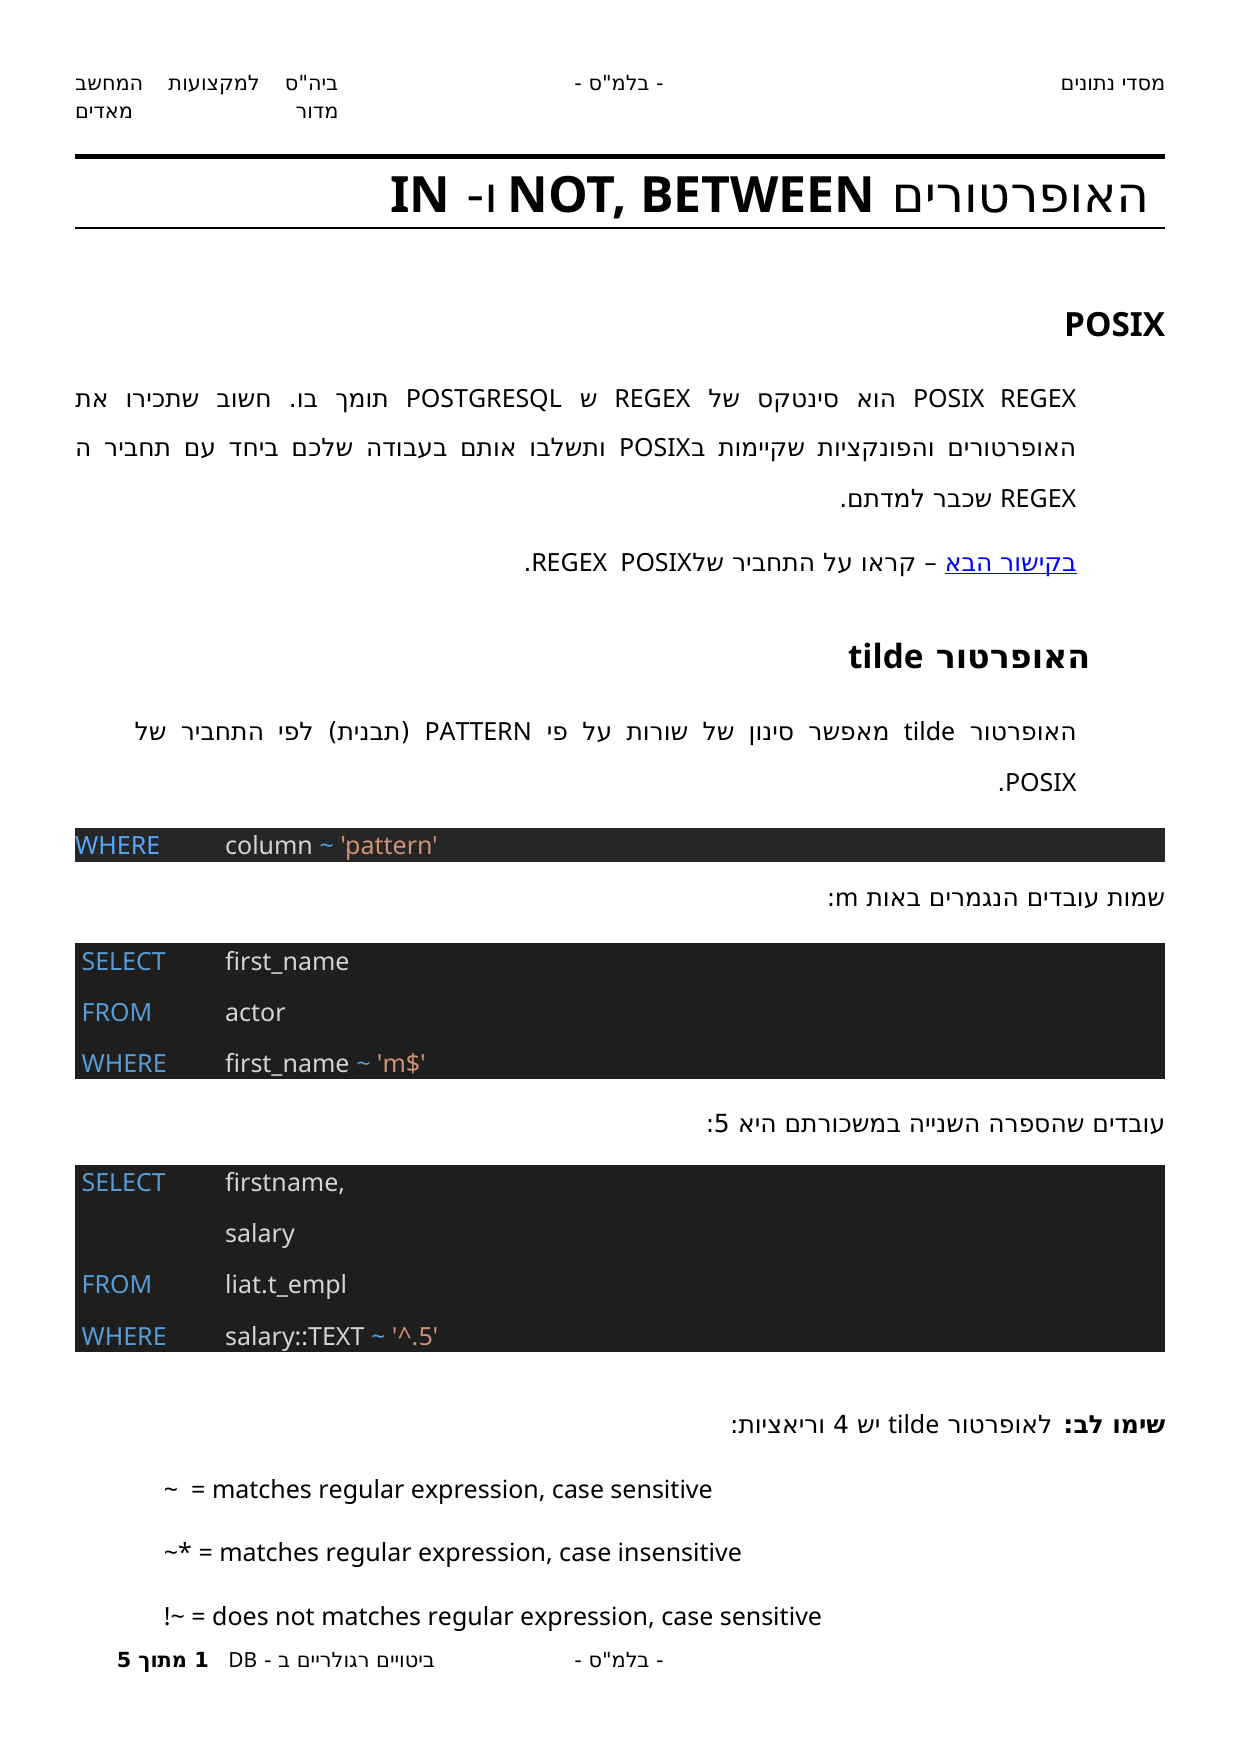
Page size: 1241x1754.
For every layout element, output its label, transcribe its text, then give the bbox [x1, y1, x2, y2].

subtitle האופרטור tilde [134, 633, 1165, 678]
subtitle ביטויים רגולריים ב - DB [75, 159, 1165, 227]
text ~* = matches regular expression, case insensitive [89, 1535, 1165, 1569]
subtitle שימו לב: לאופרטור tilde יש 4 וריאציות: [75, 1407, 1165, 1441]
text שמות עובדים הנגמרים באות m: [341, 879, 1165, 914]
text עובדים שהספרה השנייה במשכורתם היא 5: [341, 1109, 1165, 1138]
text WHERE first_name ~ 'm$' [75, 1045, 1165, 1079]
text ~ = matches regular expression, case sensitive [164, 1471, 1165, 1505]
text WHERE column ~ 'pattern' [75, 828, 1165, 862]
text SELECT firstname, [75, 1165, 1165, 1199]
text salary [75, 1216, 1165, 1250]
text בקישור הבא – קראו על התחביר שלREGEX POSIX. [75, 544, 1077, 578]
subtitle POSIX [75, 300, 1165, 346]
text POSIX REGEX הוא סינטקס של REGEX ש POSTGRESQL תומך בו. חשוב שתכירו את האופרטורים והפונקציות שקיימות בPOSIX ותשלבו אותם בעבודה שלכם ביחד עם תחביר הREGEX שכבר למדתם. [75, 381, 1077, 515]
text FROM liat.t_empl [75, 1267, 1165, 1301]
text WHERE salary::TEXT ~ '^.5' [75, 1318, 1165, 1352]
text SELECT first_name [75, 943, 1165, 977]
text FROM actor [75, 994, 1165, 1028]
text האופרטור tilde מאפשר סינון של שורות על פי PATTERN (תבנית) לפי התחביר של POSIX. [134, 713, 1077, 798]
text !~ = does not matches regular expression, case sensitive [164, 1598, 1165, 1632]
